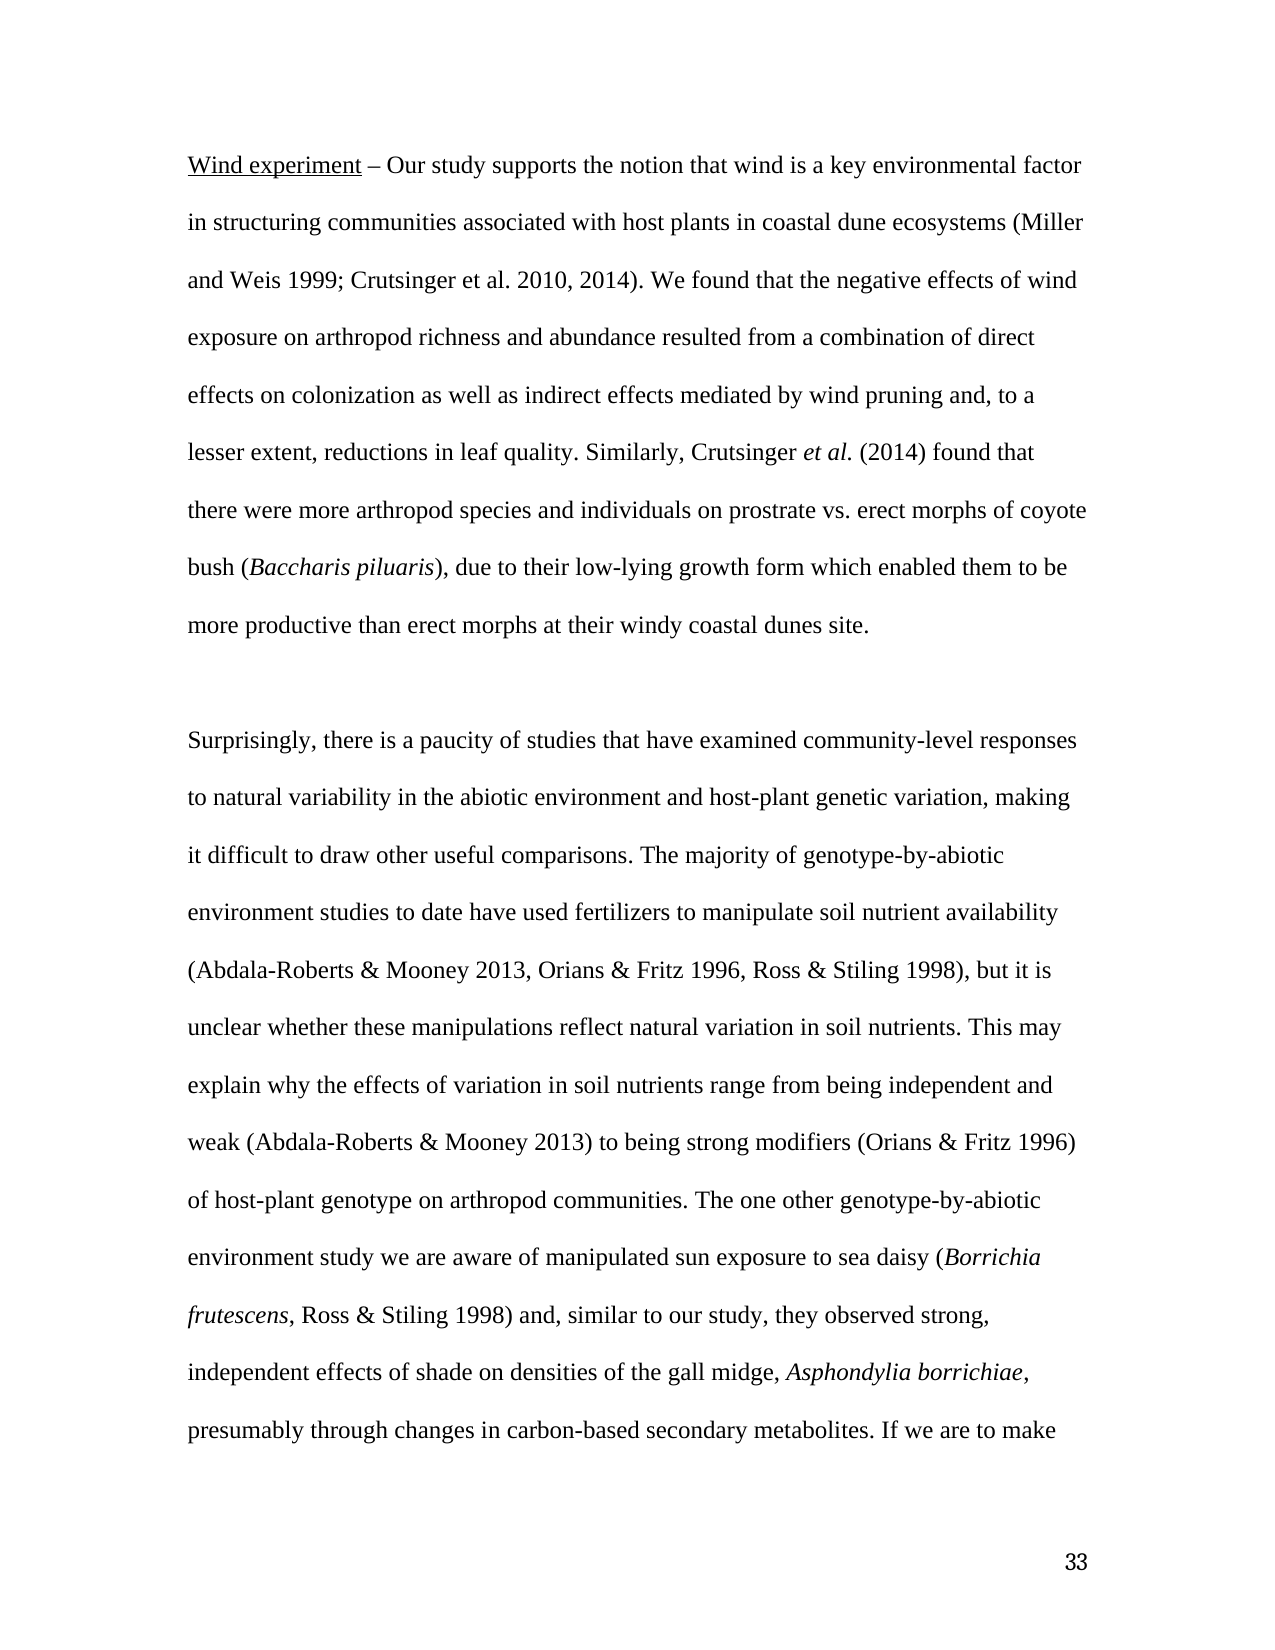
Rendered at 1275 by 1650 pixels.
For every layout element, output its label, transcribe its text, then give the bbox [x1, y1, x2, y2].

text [187, 725, 1088, 1444]
text Wind experiment – Our study supports the notion that wind is a key environmental factor in structuring communities associated with host plants in coastal dune ecosystems (Miller and Weis 1999; Crutsinger et al. 2010, 2014). We found that the negative effects of wind exposure on arthropod richness and abundance resulted from a combination of direct effects on colonization as well as indirect effects mediated by wind pruning and, to a lesser extent, reductions in leaf quality. Similarly, Crutsinger et al. (2014) found that there were more arthropod species and individuals on prostrate vs. erect morphs of coyote bush (Baccharis piluaris), due to their low-lying growth form which enabled them to be more productive than erect morphs at their windy coastal dunes site. [187, 150, 1088, 639]
